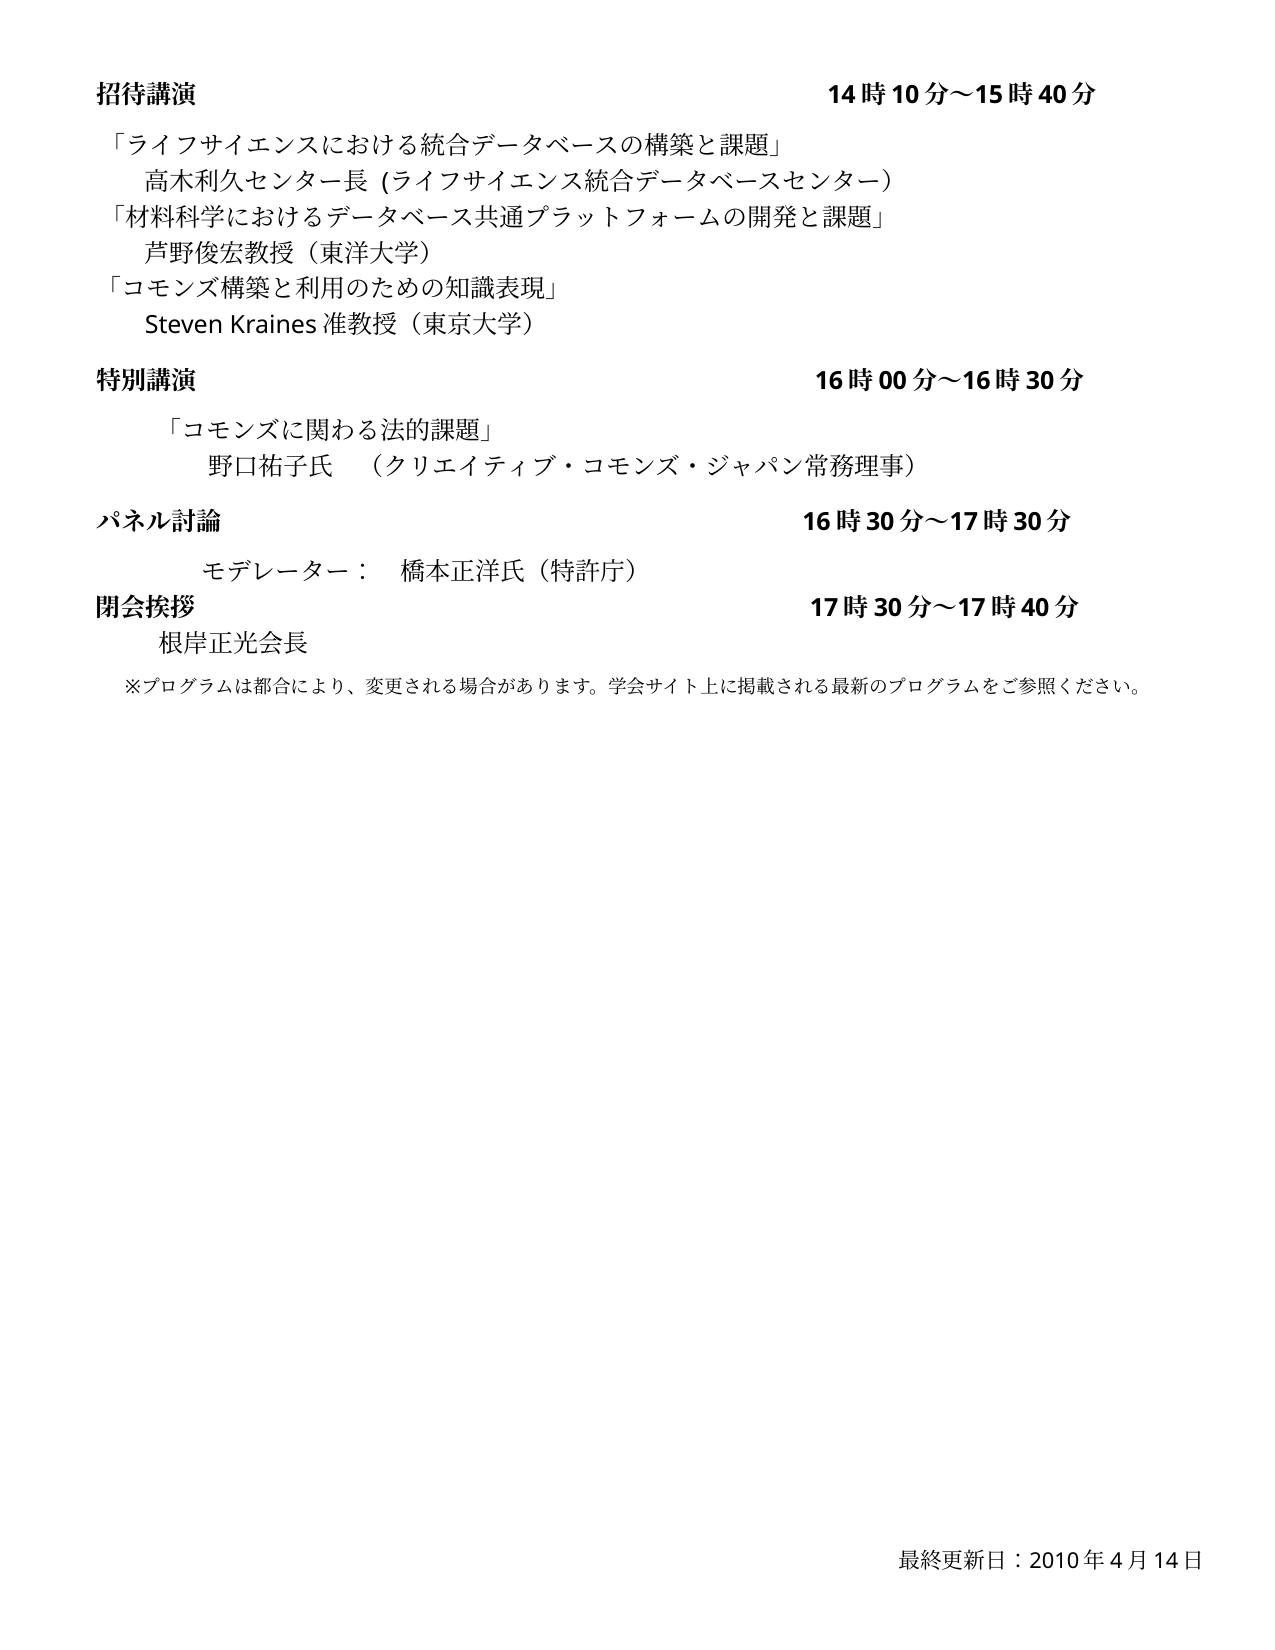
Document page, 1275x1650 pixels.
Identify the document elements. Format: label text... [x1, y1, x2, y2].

text 特別講演 16時00分～16時30分 [71, 346, 1204, 411]
text 「材料科学におけるデータベース共通プラットフォームの開発と課題」 [101, 197, 1204, 233]
text モデレーター： 橋本正洋氏（特許庁） [104, 552, 1204, 588]
text 「コモンズに関わる法的課題」 [136, 411, 1204, 446]
text 「コモンズ構築と利用のための知識表現」 [71, 269, 1204, 305]
text 芦野俊宏教授（東洋大学） [71, 233, 1204, 269]
text ※プログラムは都合により、変更される場合があります。学会サイト上に掲載される最新のプログラムをご参照ください。 [71, 672, 1204, 699]
text 高木利久センター長 (ライフサイエンス統合データベースセンター） [144, 161, 1204, 197]
text 野口祐子氏 （クリエイティブ・コモンズ・ジャパン常務理事） [71, 446, 1204, 482]
text 「ライフサイエンスにおける統合データベースの構築と課題」 [71, 125, 1204, 161]
text 根岸正光会長 [71, 624, 1204, 660]
text Steven Kraines准教授（東京大学） [71, 305, 1204, 341]
text 招待講演 14時10分～15時40分 [71, 61, 1204, 125]
text パネル討論 16時30分～17時30分 [71, 487, 1204, 552]
text 閉会挨拶 17時30分～17時40分 [71, 588, 1204, 624]
